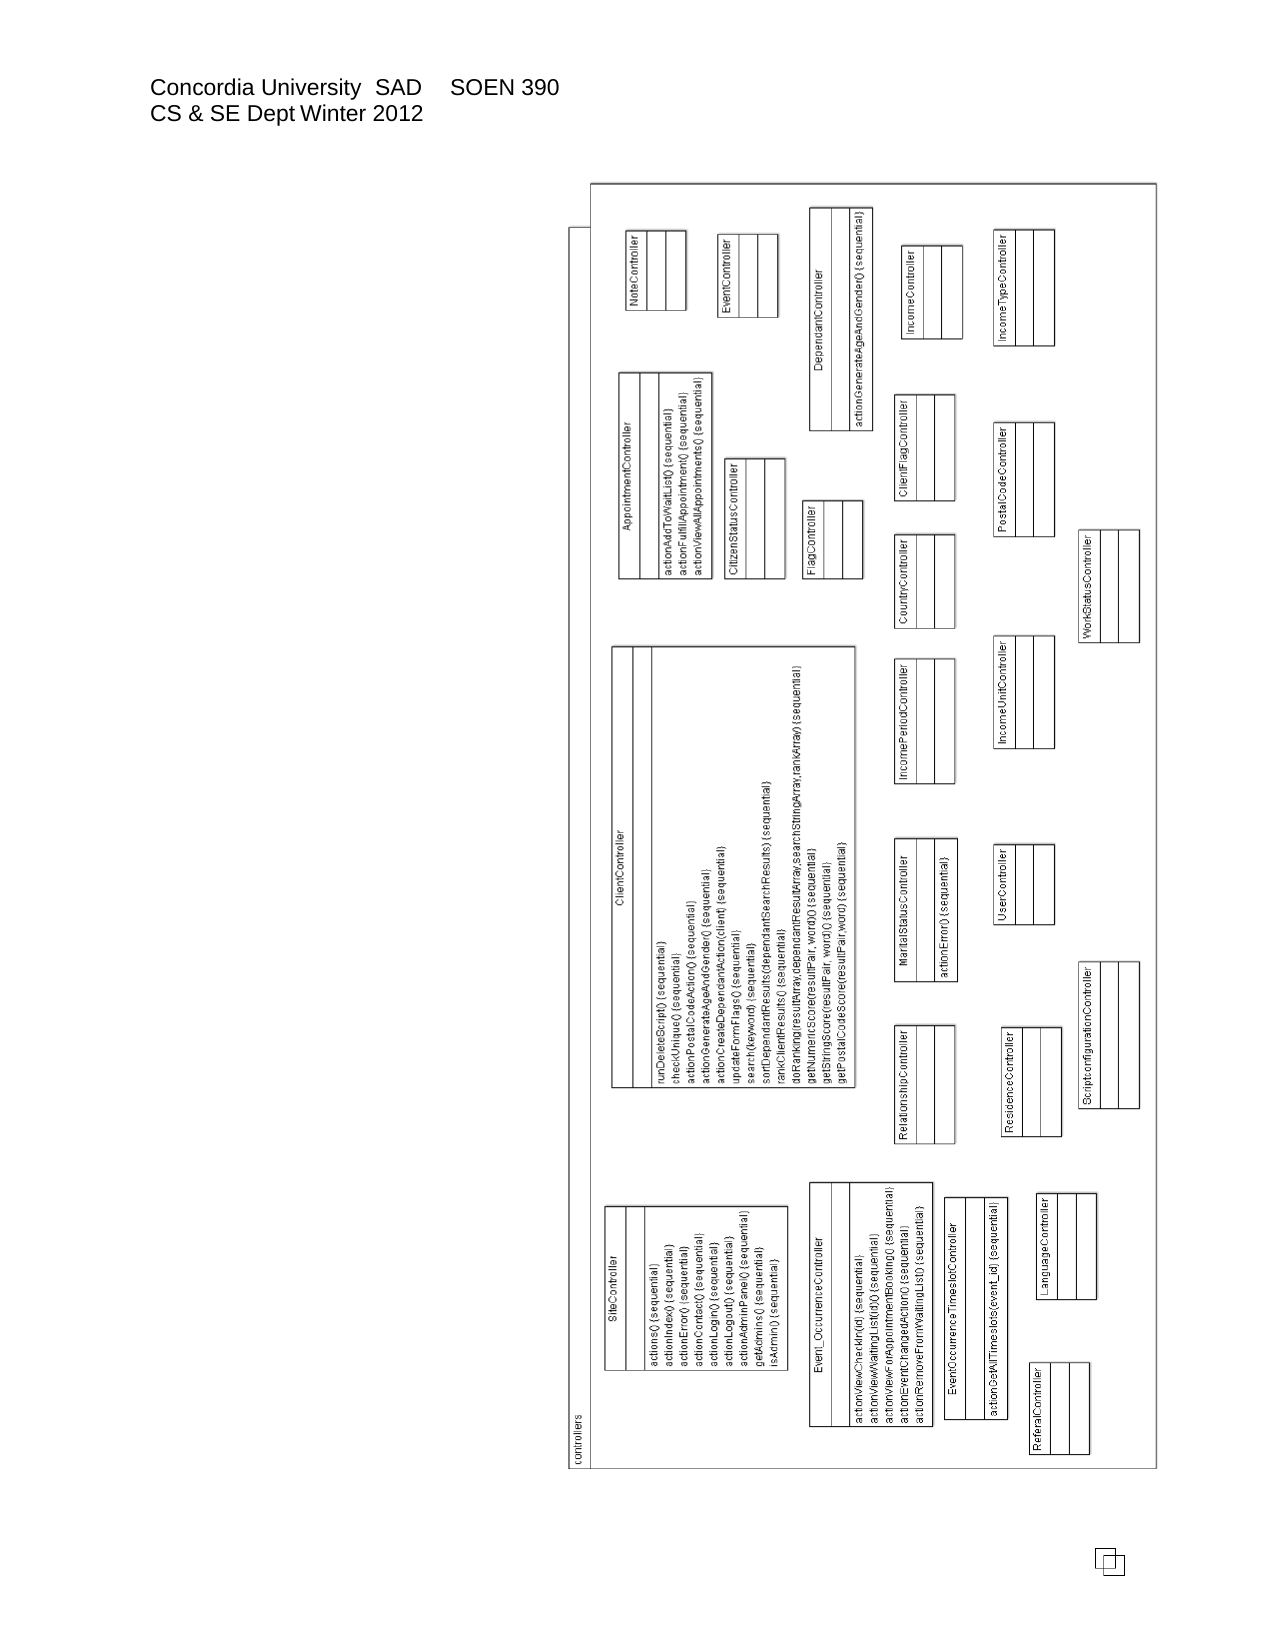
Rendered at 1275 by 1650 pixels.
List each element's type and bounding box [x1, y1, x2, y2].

picture [561, 176, 1164, 1468]
picture [1093, 1547, 1125, 1577]
